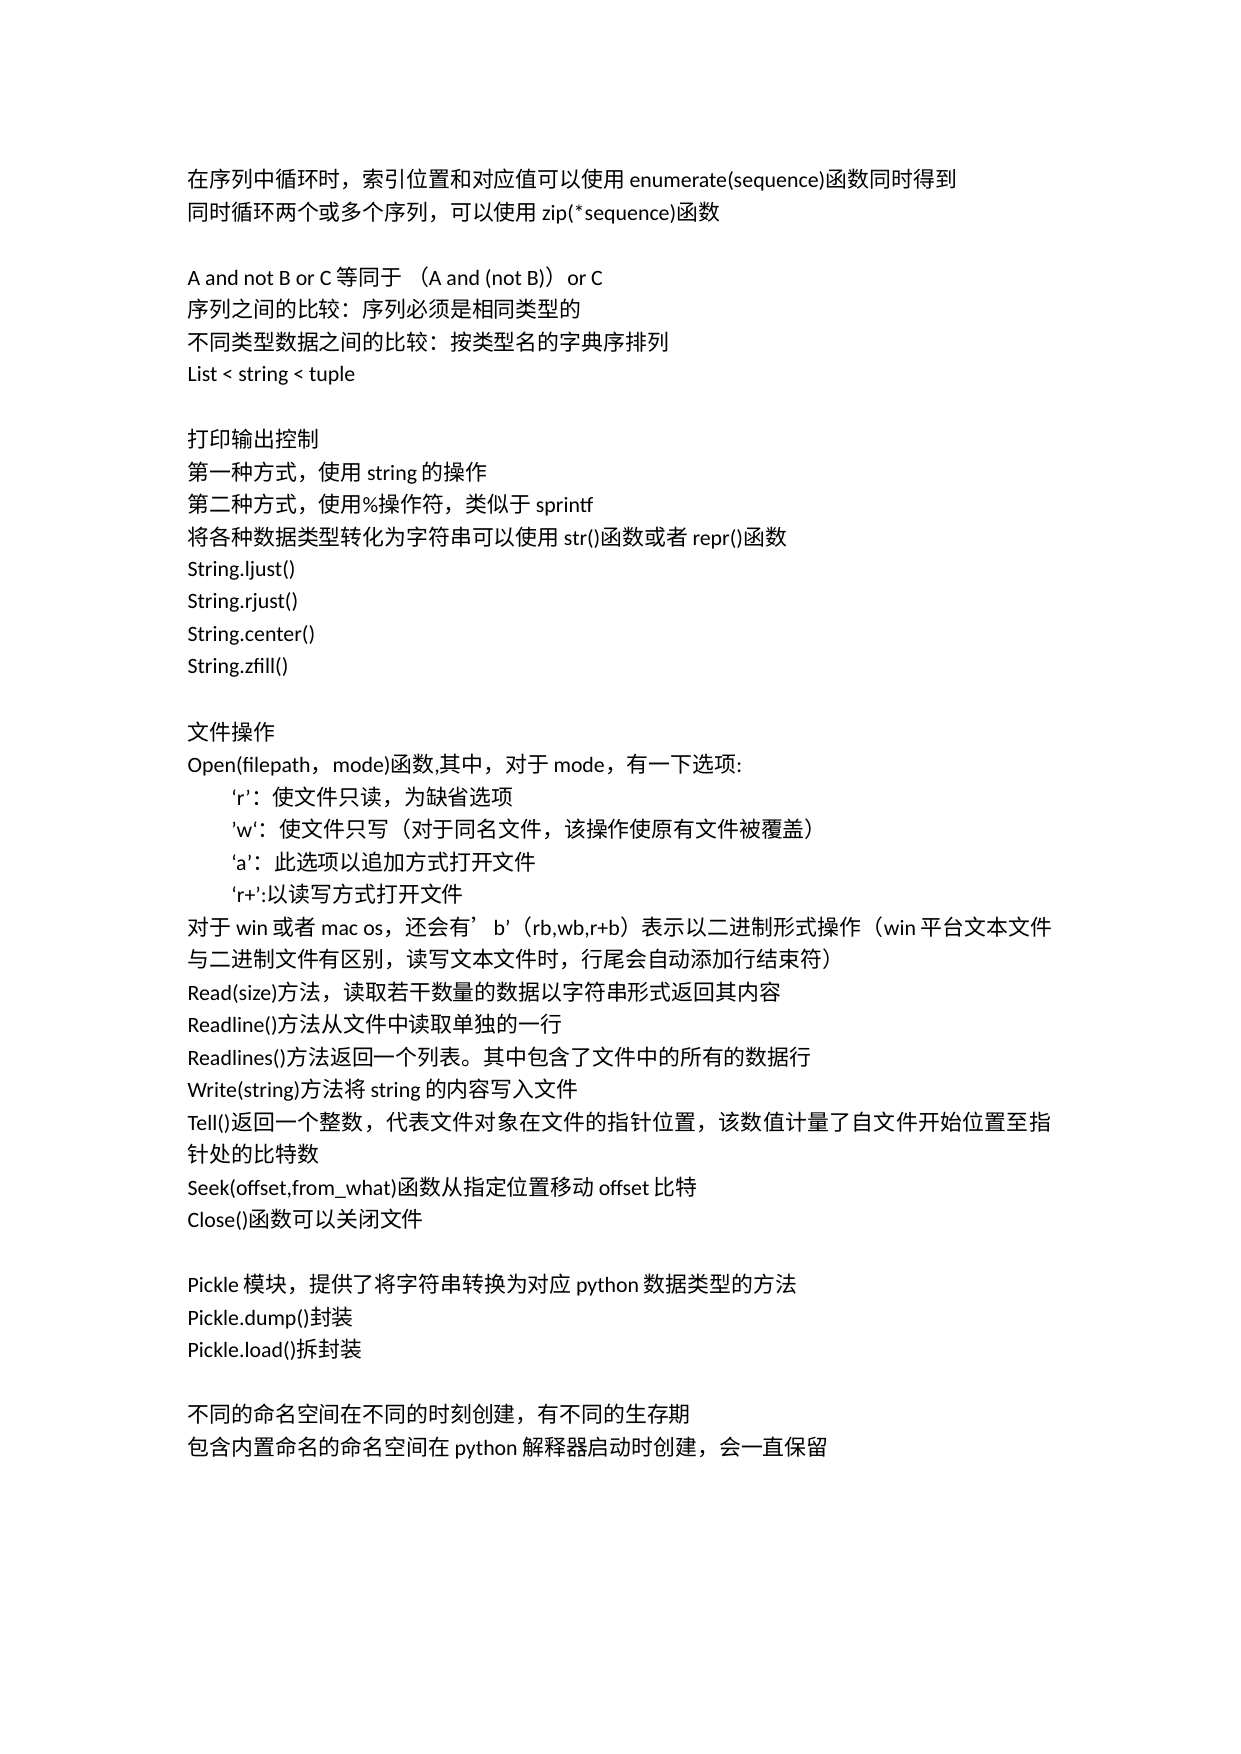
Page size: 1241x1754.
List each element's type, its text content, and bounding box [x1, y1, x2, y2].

text 第二种方式，使用%操作符，类似于sprintf [187, 487, 1053, 519]
text String.ljust() [187, 552, 1053, 584]
text Readline()方法从文件中读取单独的一行 [187, 1007, 1053, 1039]
text Open(filepath，mode)函数,其中，对于mode，有一下选项: [187, 747, 1053, 779]
text 同时循环两个或多个序列，可以使用zip(*sequence)函数 [187, 194, 1053, 227]
text 打印输出控制 [187, 422, 1053, 454]
text 不同类型数据之间的比较：按类型名的字典序排列 [187, 324, 1053, 357]
text 不同的命名空间在不同的时刻创建，有不同的生存期 [187, 1397, 1053, 1429]
text 第一种方式，使用string的操作 [187, 454, 1053, 487]
text 文件操作 [187, 714, 1053, 747]
text ‘r’：使文件只读，为缺省选项 [187, 779, 1053, 812]
text String.zfill() [187, 649, 1053, 682]
text ‘r+’:以读写方式打开文件 [187, 877, 1053, 909]
text Read(size)方法，读取若干数量的数据以字符串形式返回其内容 [187, 974, 1053, 1007]
text Close()函数可以关闭文件 [187, 1202, 1053, 1234]
text Pickle.load()拆封装 [187, 1332, 1053, 1364]
text ’w‘：使文件只写（对于同名文件，该操作使原有文件被覆盖） [187, 812, 1053, 844]
text ‘a’：此选项以追加方式打开文件 [187, 844, 1053, 877]
text 对于win或者mac os，还会有’b’（rb,wb,r+b）表示以二进制形式操作（win平台文本文件与二进制文件有区别，读写文本文件时，行尾会自动添加行结束符） [187, 909, 1053, 974]
text Pickle.dump()封装 [187, 1299, 1053, 1332]
text Seek(offset,from_what)函数从指定位置移动offset比特 [187, 1169, 1053, 1202]
text 在序列中循环时，索引位置和对应值可以使用enumerate(sequence)函数同时得到 [187, 162, 1053, 194]
text String.center() [187, 617, 1053, 649]
text Pickle模块，提供了将字符串转换为对应python数据类型的方法 [187, 1267, 1053, 1299]
text Tell()返回一个整数，代表文件对象在文件的指针位置，该数值计量了自文件开始位置至指针处的比特数 [187, 1104, 1053, 1169]
text 序列之间的比较：序列必须是相同类型的 [187, 292, 1053, 324]
text 包含内置命名的命名空间在python解释器启动时创建，会一直保留 [187, 1429, 1053, 1462]
text String.rjust() [187, 584, 1053, 617]
text Readlines()方法返回一个列表。其中包含了文件中的所有的数据行 [187, 1039, 1053, 1072]
text List < string < tuple [187, 357, 1053, 389]
text A and not B or C 等同于 （A and (not B)）or C [187, 259, 1053, 292]
text 将各种数据类型转化为字符串可以使用str()函数或者repr()函数 [187, 519, 1053, 552]
text Write(string)方法将string的内容写入文件 [187, 1072, 1053, 1104]
